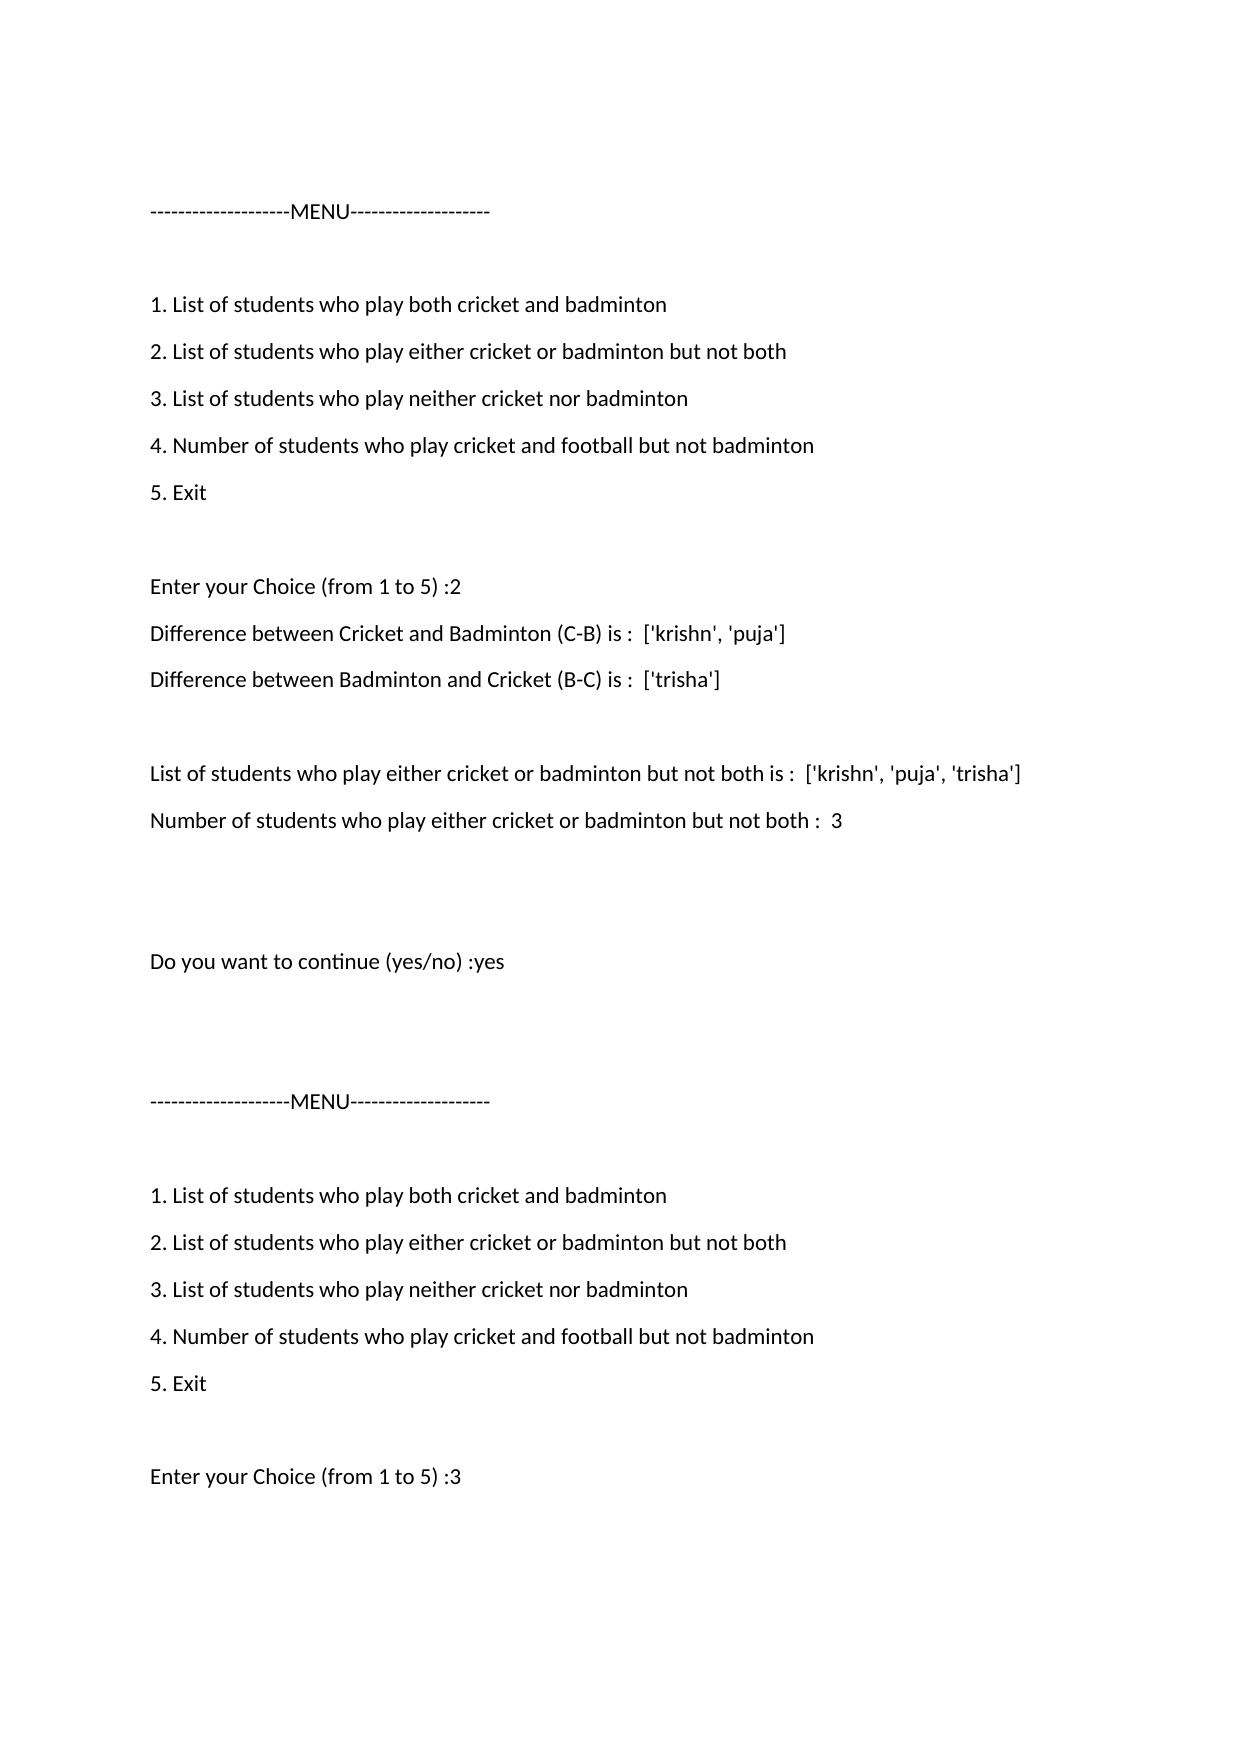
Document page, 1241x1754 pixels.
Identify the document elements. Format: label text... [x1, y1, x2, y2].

text --------------------MENU-------------------- [150, 1087, 1090, 1116]
text 1. List of students who play both cricket and badminton [150, 291, 1090, 319]
text Do you want to continue (yes/no) :yes [150, 947, 1090, 975]
text Number of students who play either cricket or badminton but not both : 3 [150, 806, 1090, 834]
text 1. List of students who play both cricket and badminton [150, 1181, 1090, 1209]
text 4. Number of students who play cricket and football but not badminton [150, 1322, 1090, 1350]
text 3. List of students who play neither cricket nor badminton [150, 1275, 1090, 1303]
text 5. Exit [150, 478, 1090, 506]
text 3. List of students who play neither cricket nor badminton [150, 384, 1090, 412]
text Enter your Choice (from 1 to 5) :2 [150, 572, 1090, 600]
text 2. List of students who play either cricket or badminton but not both [150, 337, 1090, 366]
text Difference between Badminton and Cricket (B-C) is : ['trisha'] [150, 666, 1090, 694]
text Enter your Choice (from 1 to 5) :3 [150, 1462, 1090, 1491]
text 4. Number of students who play cricket and football but not badminton [150, 431, 1090, 459]
text List of students who play either cricket or badminton but not both is : ['krishn', 'puja', 'trisha'] [150, 759, 1090, 787]
text Difference between Cricket and Badminton (C-B) is : ['krishn', 'puja'] [150, 619, 1090, 647]
text 5. Exit [150, 1369, 1090, 1397]
text 2. List of students who play either cricket or badminton but not both [150, 1228, 1090, 1256]
text --------------------MENU-------------------- [150, 197, 1090, 225]
